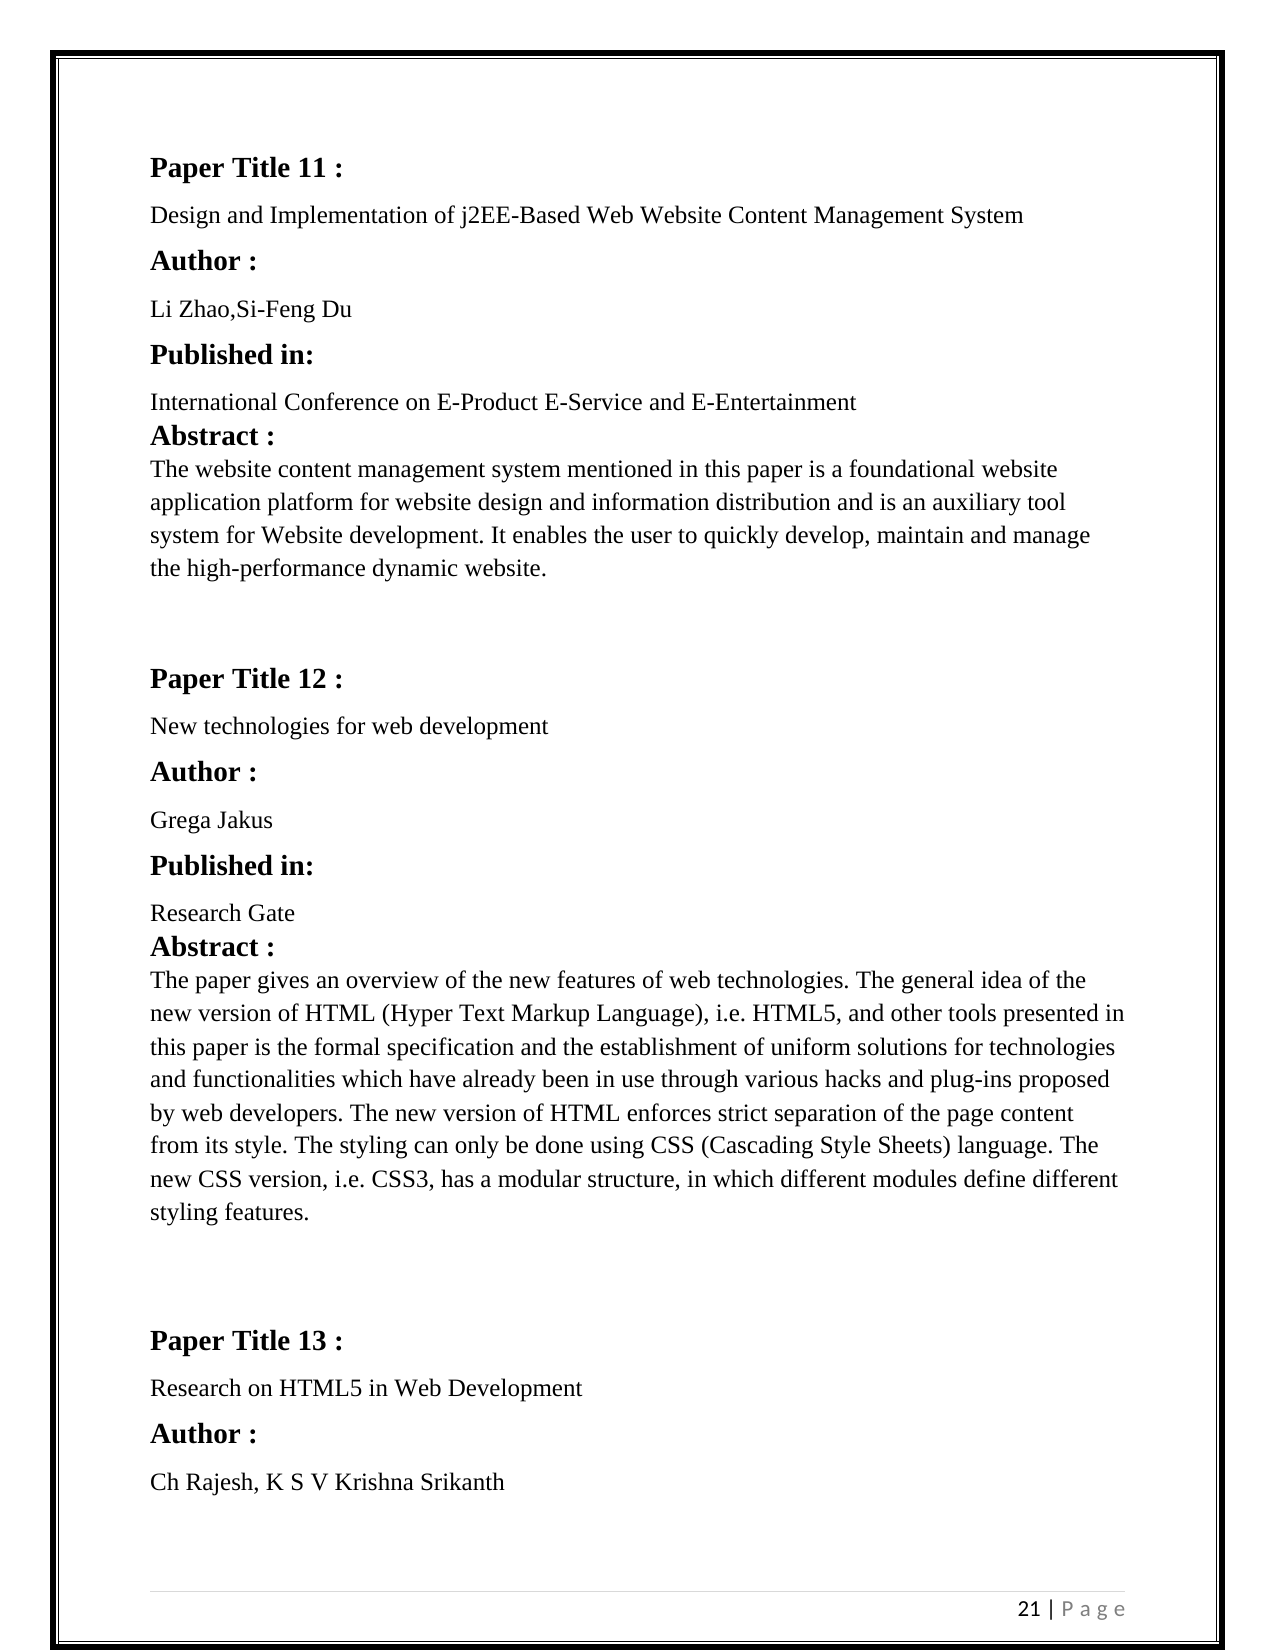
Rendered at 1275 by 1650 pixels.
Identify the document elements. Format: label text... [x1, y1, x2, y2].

text The website content management system mentioned in this paper is a foundational website application platform for website design and information distribution and is an auxiliary tool system for Website development. It enables the user to quickly develop, maintain and manage the high-performance dynamic website. [150, 454, 1125, 582]
text Author : [150, 754, 1125, 788]
text International Conference on E-Product E-Service and E-Entertainment [150, 387, 1125, 416]
text The paper gives an overview of the new features of web technologies. The general idea of the new version of HTML (Hyper Text Markup Language), i.e. HTML5, and other tools presented in this paper is the formal specification and the establishment of uniform solutions for technologies and functionalities which have already been in use through various hacks and plug-ins proposed by web developers. The new version of HTML enforces strict separation of the page content from its style. The styling can only be done using CSS (Cascading Style Sheets) language. The new CSS version, i.e. CSS3, has a modular structure, in which different modules define different styling features. [150, 966, 1125, 1225]
text Research Gate [150, 898, 1125, 927]
text Author : [150, 1416, 1125, 1450]
text Published in: [150, 337, 1125, 370]
text Abstract : [150, 418, 1125, 452]
text Paper Title 13 : [150, 1323, 1125, 1356]
text Grega Jakus [150, 805, 1125, 834]
text Published in: [150, 848, 1125, 882]
text Ch Rajesh, K S V Krishna Srikanth [150, 1467, 1125, 1495]
text Li Zhao,Si-Feng Du [150, 294, 1125, 322]
text Design and Implementation of j2EE-Based Web Website Content Management System [150, 200, 1125, 229]
text Paper Title 12 : [150, 661, 1125, 695]
text Paper Title 11 : [150, 150, 1125, 183]
text Abstract : [150, 929, 1125, 963]
text Research on HTML5 in Web Development [150, 1373, 1125, 1402]
text New technologies for web development [150, 711, 1125, 740]
text Author : [150, 243, 1125, 277]
